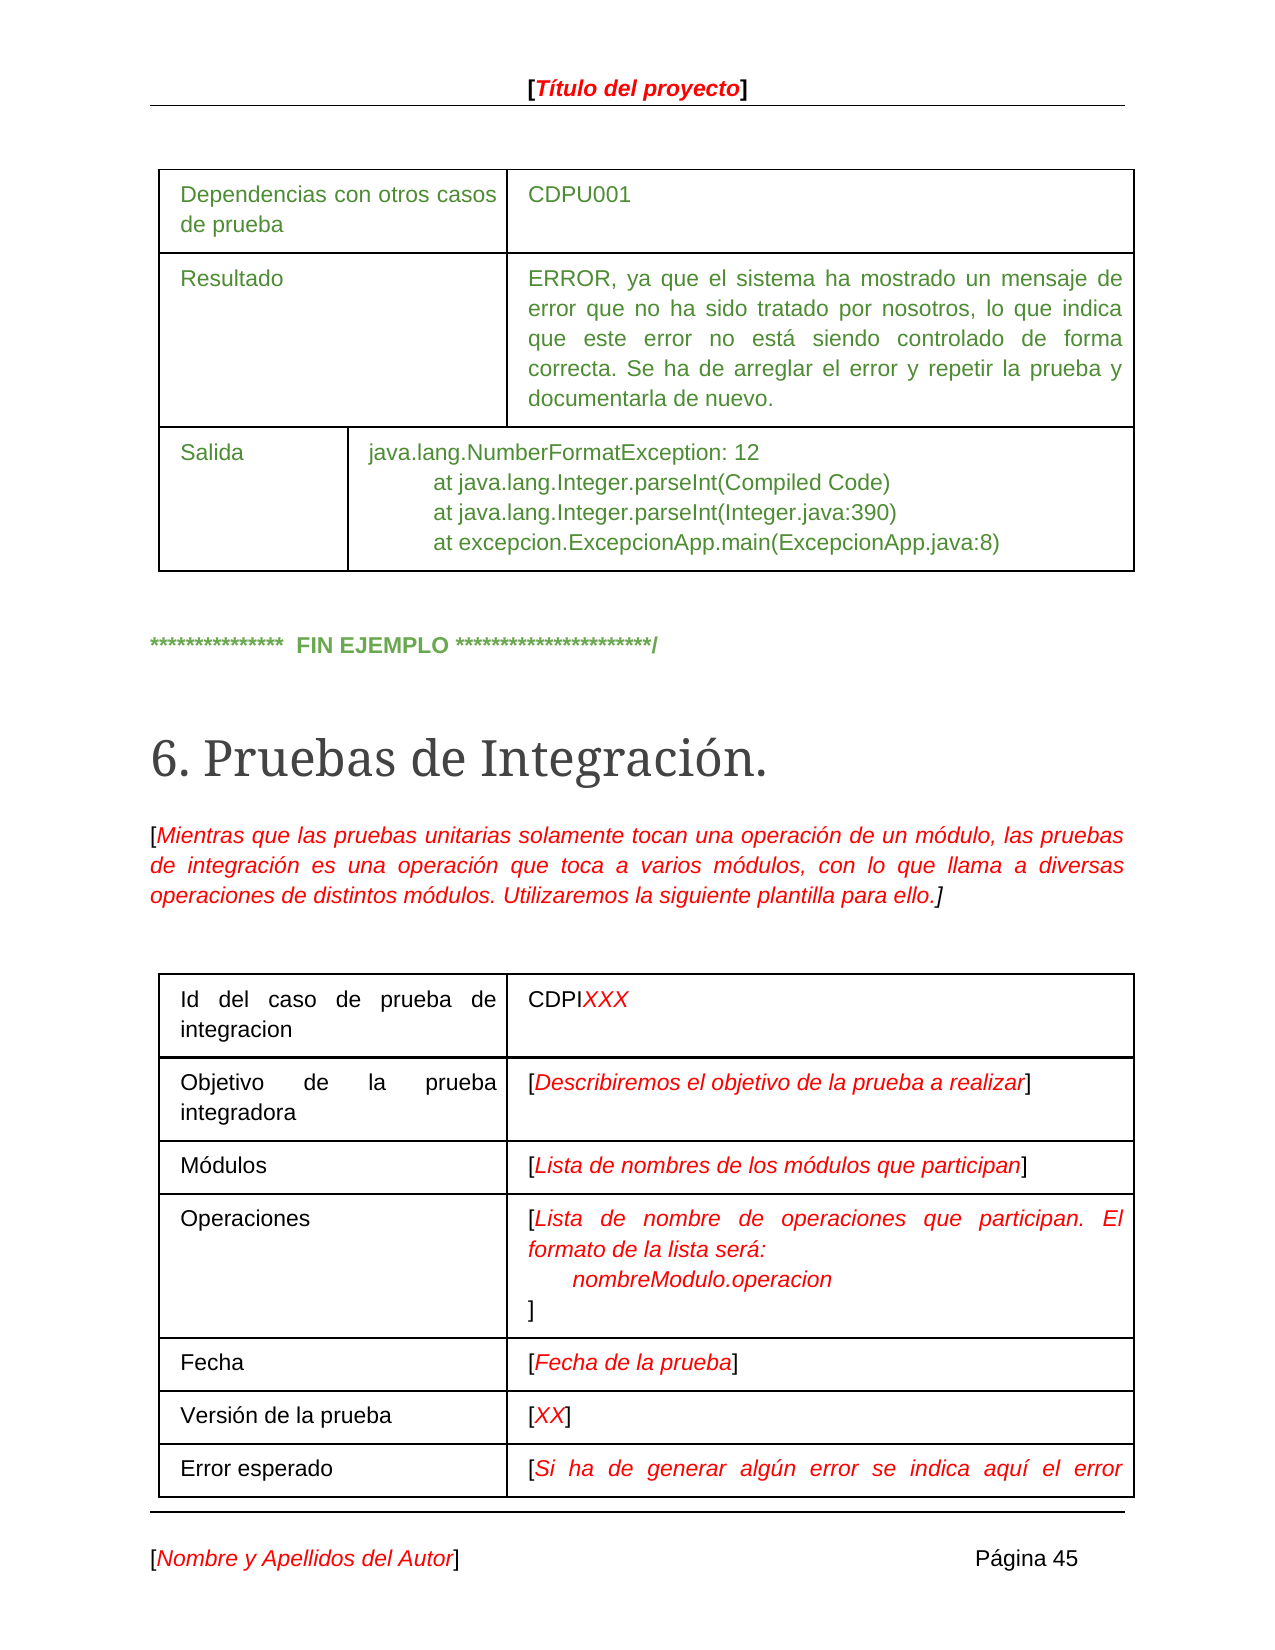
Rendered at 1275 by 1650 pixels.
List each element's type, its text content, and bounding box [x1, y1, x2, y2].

table_cell Error esperado [160, 1445, 506, 1496]
subtitle 6. Pruebas de Integración. [150, 723, 1125, 791]
table_cell [XX] [508, 1392, 1133, 1443]
table_cell ERROR, ya que el sistema ha mostrado un mensaje de error que no ha sido tratado por nosotros, lo que indica que este error no está siendo controlado de forma correcta. Se ha de arreglar el error y repetir la prueba y documentarla de nuevo. [508, 254, 1133, 426]
text *************** FIN EJEMPLO **********************/ [150, 632, 1125, 659]
table_cell Fecha [160, 1339, 506, 1390]
table_header Id del caso de prueba de integracion [160, 975, 506, 1056]
table_cell Resultado [160, 254, 506, 426]
table_cell Módulos [160, 1142, 506, 1193]
table_cell [Fecha de la prueba] [508, 1339, 1133, 1390]
table_cell Operaciones [160, 1195, 506, 1337]
table_cell java.lang.NumberFormatException: 12 at java.lang.Integer.parseInt(Compiled Code) at java.lang.Integer.parseInt(Integer.java:390) at excepcion.ExcepcionApp.main(ExcepcionApp.java:8) [349, 428, 1133, 570]
table_cell Salida [160, 428, 347, 570]
table_cell [Lista de nombre de operaciones que participan. El formato de la lista será: nombreModulo.operacion ] [508, 1195, 1133, 1337]
table_cell Versión de la prueba [160, 1392, 506, 1443]
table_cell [508, 1445, 1133, 1496]
table_cell [Lista de nombres de los módulos que participan] [508, 1142, 1133, 1193]
text [Mientras que las pruebas unitarias solamente tocan una operación de un módulo, las pruebas de integración es una operación que toca a varios módulos, con lo que llama a diversas operaciones de distintos módulos. Utilizaremos la siguiente plantilla para ello.] [150, 822, 1125, 909]
table_cell Dependencias con otros casos de prueba [160, 170, 506, 252]
table_cell Objetivo de la prueba integradora [160, 1059, 506, 1140]
table_header CDPIXXX [508, 975, 1133, 1056]
table_cell [Describiremos el objetivo de la prueba a realizar] [508, 1059, 1133, 1140]
table_cell CDPU001 [508, 170, 1133, 252]
